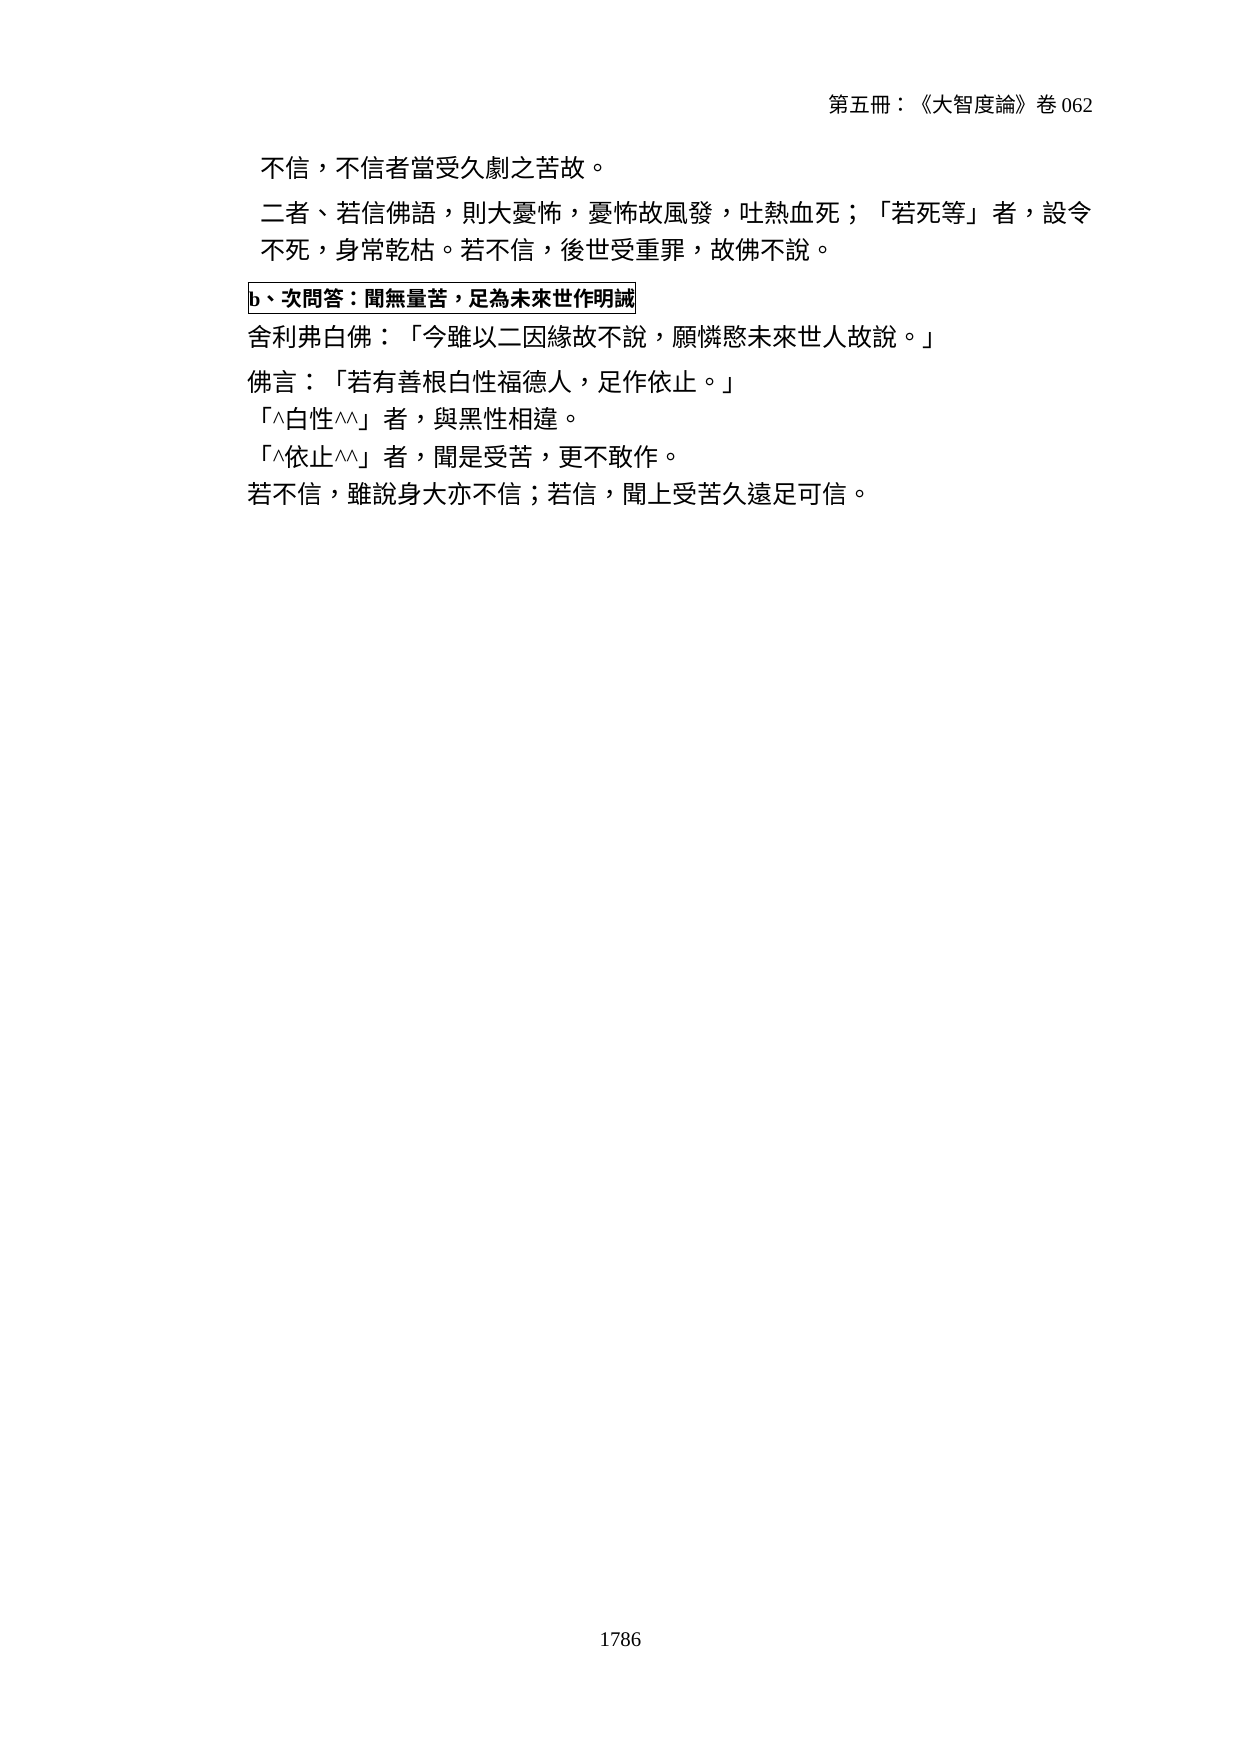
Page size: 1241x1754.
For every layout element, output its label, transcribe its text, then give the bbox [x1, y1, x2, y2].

text 佛言：「若有善根白性福德人，足作依止。」 [248, 361, 1092, 399]
text 「^白性^^」者，與黑性相違。 [248, 399, 1092, 436]
text 「^依止^^」者，聞是受苦，更不敢作。 [248, 436, 1092, 474]
text b、次問答：聞無量苦，足為未來世作明誡 [248, 279, 1092, 316]
text 若不信，雖說身大亦不信；若信，聞上受苦久遠足可信。 [248, 474, 1092, 511]
text 舍利弗白佛：「今雖以二因緣故不說，願憐愍未來世人故說。」 [248, 316, 1092, 354]
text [260, 148, 1092, 185]
text 二者、若信佛語，則大憂怖，憂怖故風發，吐熱血死；「若死等」者，設令不死，身常乾枯。若不信，後世受重罪，故佛不說。 [260, 193, 1092, 268]
